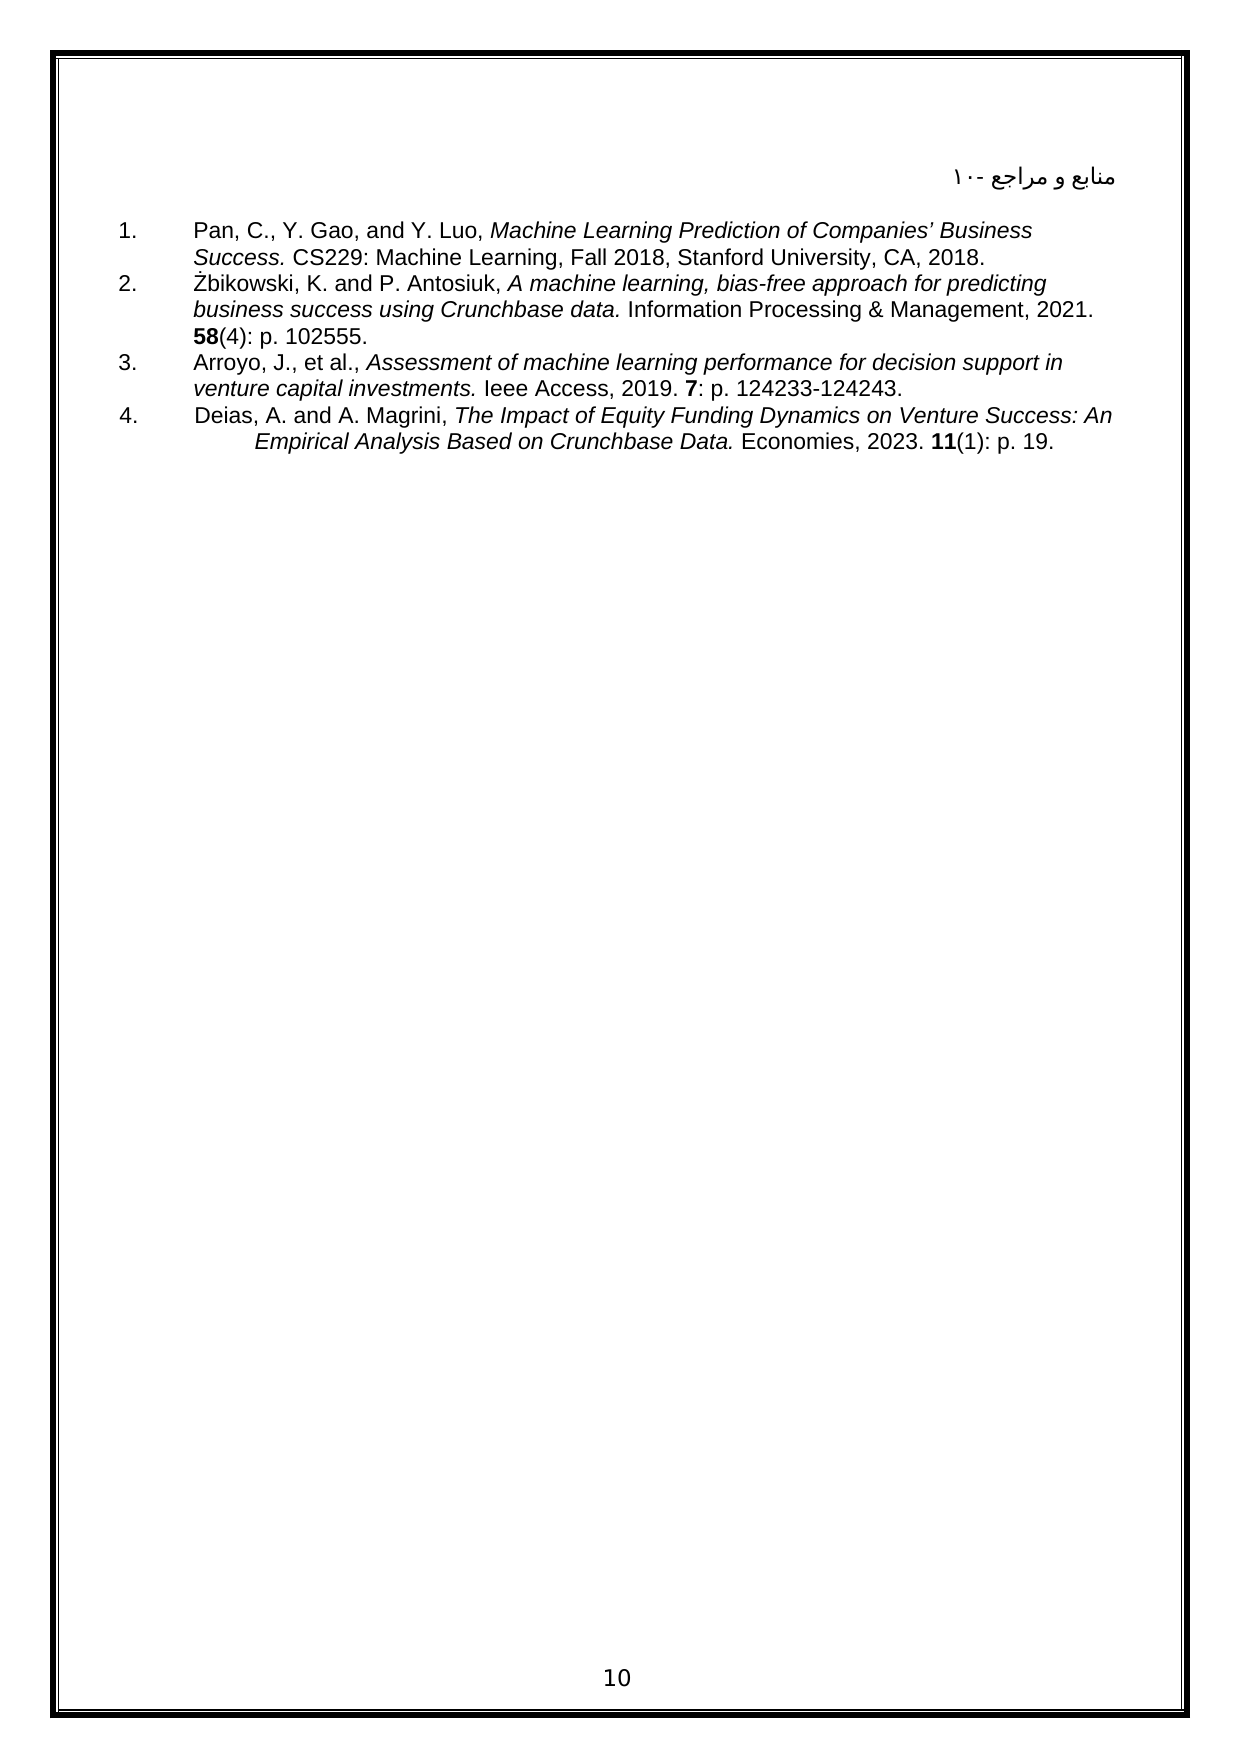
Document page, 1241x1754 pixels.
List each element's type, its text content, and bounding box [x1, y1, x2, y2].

text 4. Deias, A. and A. Magrini, The Impact of Equity Funding Dynamics on Venture Success: An Empirical Analysis Based on Crunchbase Data. Economies, 2023. 11(1): p. 19. [118, 402, 1116, 454]
text ۱۰- منابع و مراجع [118, 159, 1116, 191]
text 2. Żbikowski, K. and P. Antosiuk, A machine learning, bias-free approach for predicting business success using Crunchbase data. Information Processing & Management, 2021. 58(4): p. 102555. [118, 270, 1116, 349]
text 1. Pan, C., Y. Gao, and Y. Luo, Machine Learning Prediction of Companies’ Business Success. CS229: Machine Learning, Fall 2018, Stanford University, CA, 2018. [118, 217, 1116, 270]
text 3. Arroyo, J., et al., Assessment of machine learning performance for decision support in venture capital investments. Ieee Access, 2019. 7: p. 124233-124243. [118, 349, 1116, 402]
